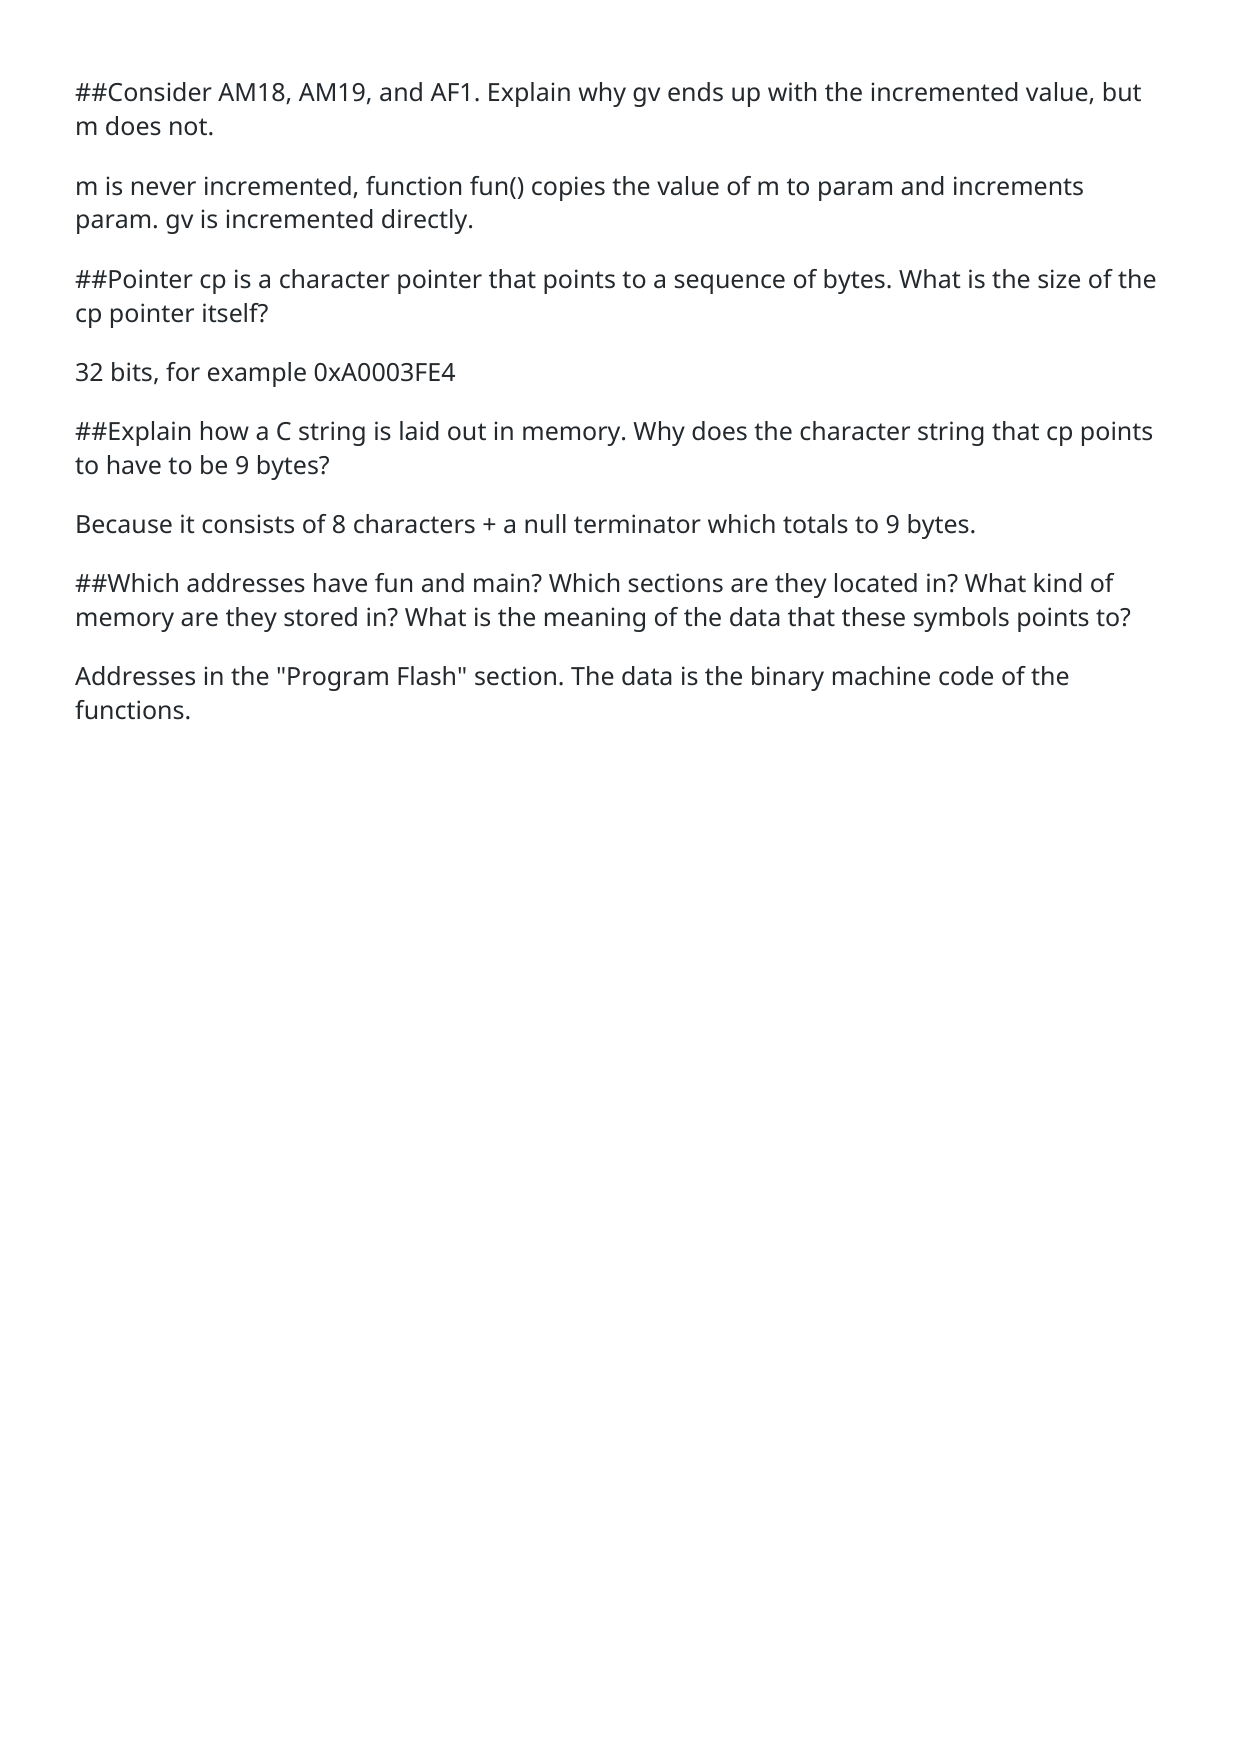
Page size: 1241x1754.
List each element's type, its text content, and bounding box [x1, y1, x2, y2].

text ##Explain how a C string is laid out in memory. Why does the character string that cp points to have to be 9 bytes? [75, 413, 1165, 482]
text 32 bits, for example 0xA0003FE4 [75, 354, 1165, 388]
text m is never incremented, function fun() copies the value of m to param and increments param. gv is incremented directly. [75, 168, 1165, 236]
text ##Which addresses have fun and main? Which sections are they located in? What kind of memory are they stored in? What is the meaning of the data that these symbols points to? [75, 566, 1165, 634]
text Addresses in the "Program Flash" section. The data is the binary machine code of the functions. [75, 659, 1165, 727]
text Because it consists of 8 characters + a null terminator which totals to 9 bytes. [75, 507, 1165, 541]
text ##Pointer cp is a character pointer that points to a sequence of bytes. What is the size of the cp pointer itself? [75, 261, 1165, 329]
text ##Consider AM18, AM19, and AF1. Explain why gv ends up with the incremented value, but m does not. [75, 75, 1165, 143]
